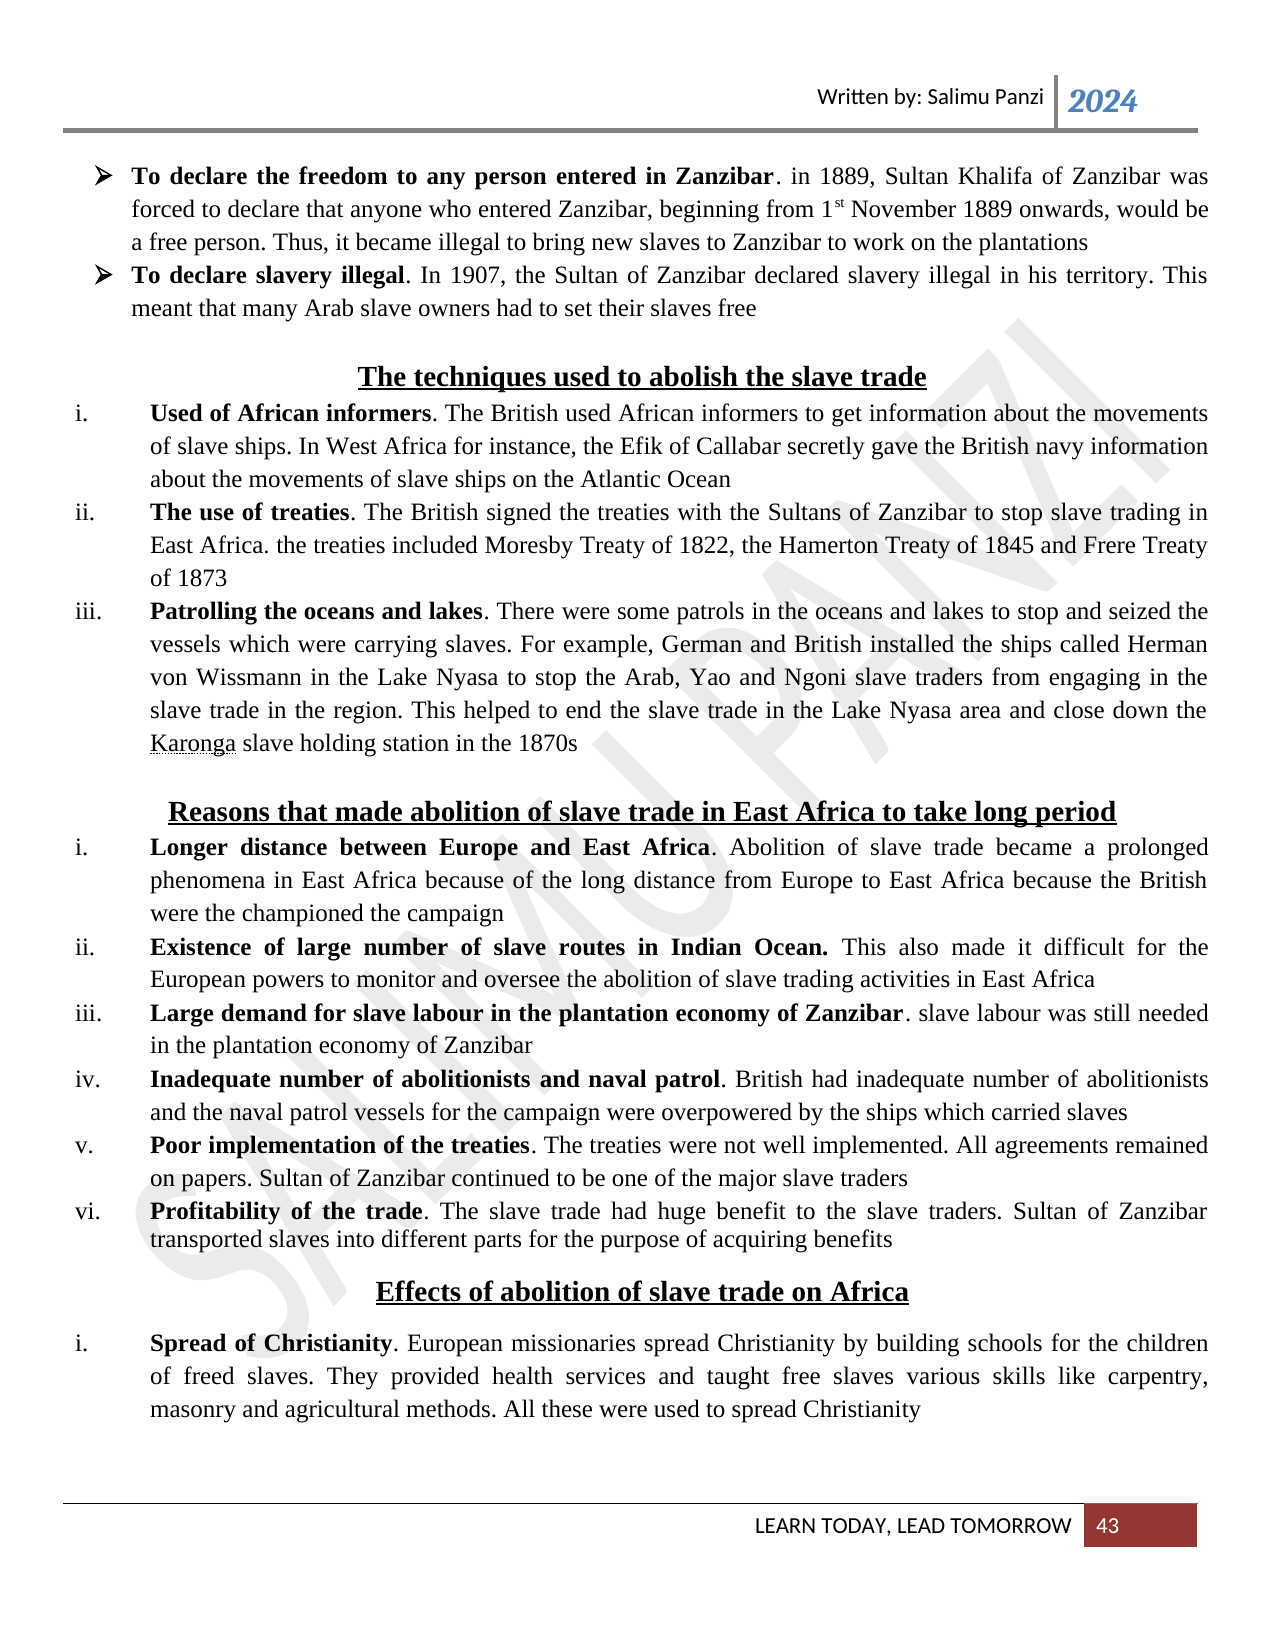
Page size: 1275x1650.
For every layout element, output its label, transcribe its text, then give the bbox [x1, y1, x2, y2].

text Effects of abolition of slave trade on Africa [75, 1274, 1209, 1308]
list Longer distance between Europe and East Africa. Abolition of slave trade became a prolonged phenomena in East Africa because of the long distance from Europe to East Africa because the British were the championed the campaign [75, 832, 1209, 927]
list The use of treaties. The British signed the treaties with the Sultans of Zanzibar to stop slave trading in East Africa. the treaties included Moresby Treaty of 1822, the Hamerton Treaty of 1845 and Frere Treaty of 1873 [75, 497, 1209, 592]
list To declare slavery illegal. In 1907, the Sultan of Zanzibar declared slavery illegal in his territory. This meant that many Arab slave owners had to set their slaves free [94, 260, 1209, 322]
text The techniques used to abolish the slave trade [75, 359, 1209, 393]
list Spread of Christianity. European missionaries spread Christianity by building schools for the children of freed slaves. They provided health services and taught free slaves various skills like carpentry, masonry and agricultural methods. All these were used to spread Christianity [75, 1328, 1209, 1423]
list Used of African informers. The British used African informers to get information about the movements of slave ships. In West Africa for instance, the Efik of Callabar secretly gave the British navy information about the movements of slave ships on the Atlantic Ocean [75, 398, 1209, 492]
list Inadequate number of abolitionists and naval patrol. British had inadequate number of abolitionists and the naval patrol vessels for the campaign were overpowered by the ships which carried slaves [75, 1064, 1209, 1125]
text Reasons that made abolition of slave trade in East Africa to take long period [75, 794, 1209, 827]
list Profitability of the trade. The slave trade had huge benefit to the slave traders. Sultan of Zanzibar transported slaves into different parts for the purpose of acquiring benefits [75, 1196, 1209, 1253]
list Poor implementation of the treaties. The treaties were not well implemented. All agreements remained on papers. Sultan of Zanzibar continued to be one of the major slave traders [75, 1130, 1209, 1191]
list To declare the freedom to any person entered in Zanzibar. in 1889, Sultan Khalifa of Zanzibar was forced to declare that anyone who entered Zanzibar, beginning from 1st November 1889 onwards, would be a free person. Thus, it became illegal to bring new slaves to Zanzibar to work on the plantations [94, 161, 1209, 256]
list Existence of large number of slave routes in Indian Ocean. This also made it difficult for the European powers to monitor and oversee the abolition of slave trading activities in East Africa [75, 932, 1209, 993]
list Patrolling the oceans and lakes. There were some patrols in the oceans and lakes to stop and seized the vessels which were carrying slaves. For example, German and British installed the ships called Herman von Wissmann in the Lake Nyasa to stop the Arab, Yao and Ngoni slave traders from engaging in the slave trade in the region. This helped to end the slave trade in the Lake Nyasa area and close down the Karonga slave holding station in the 1870s [75, 596, 1209, 757]
list Large demand for slave labour in the plantation economy of Zanzibar. slave labour was still needed in the plantation economy of Zanzibar [75, 998, 1209, 1059]
